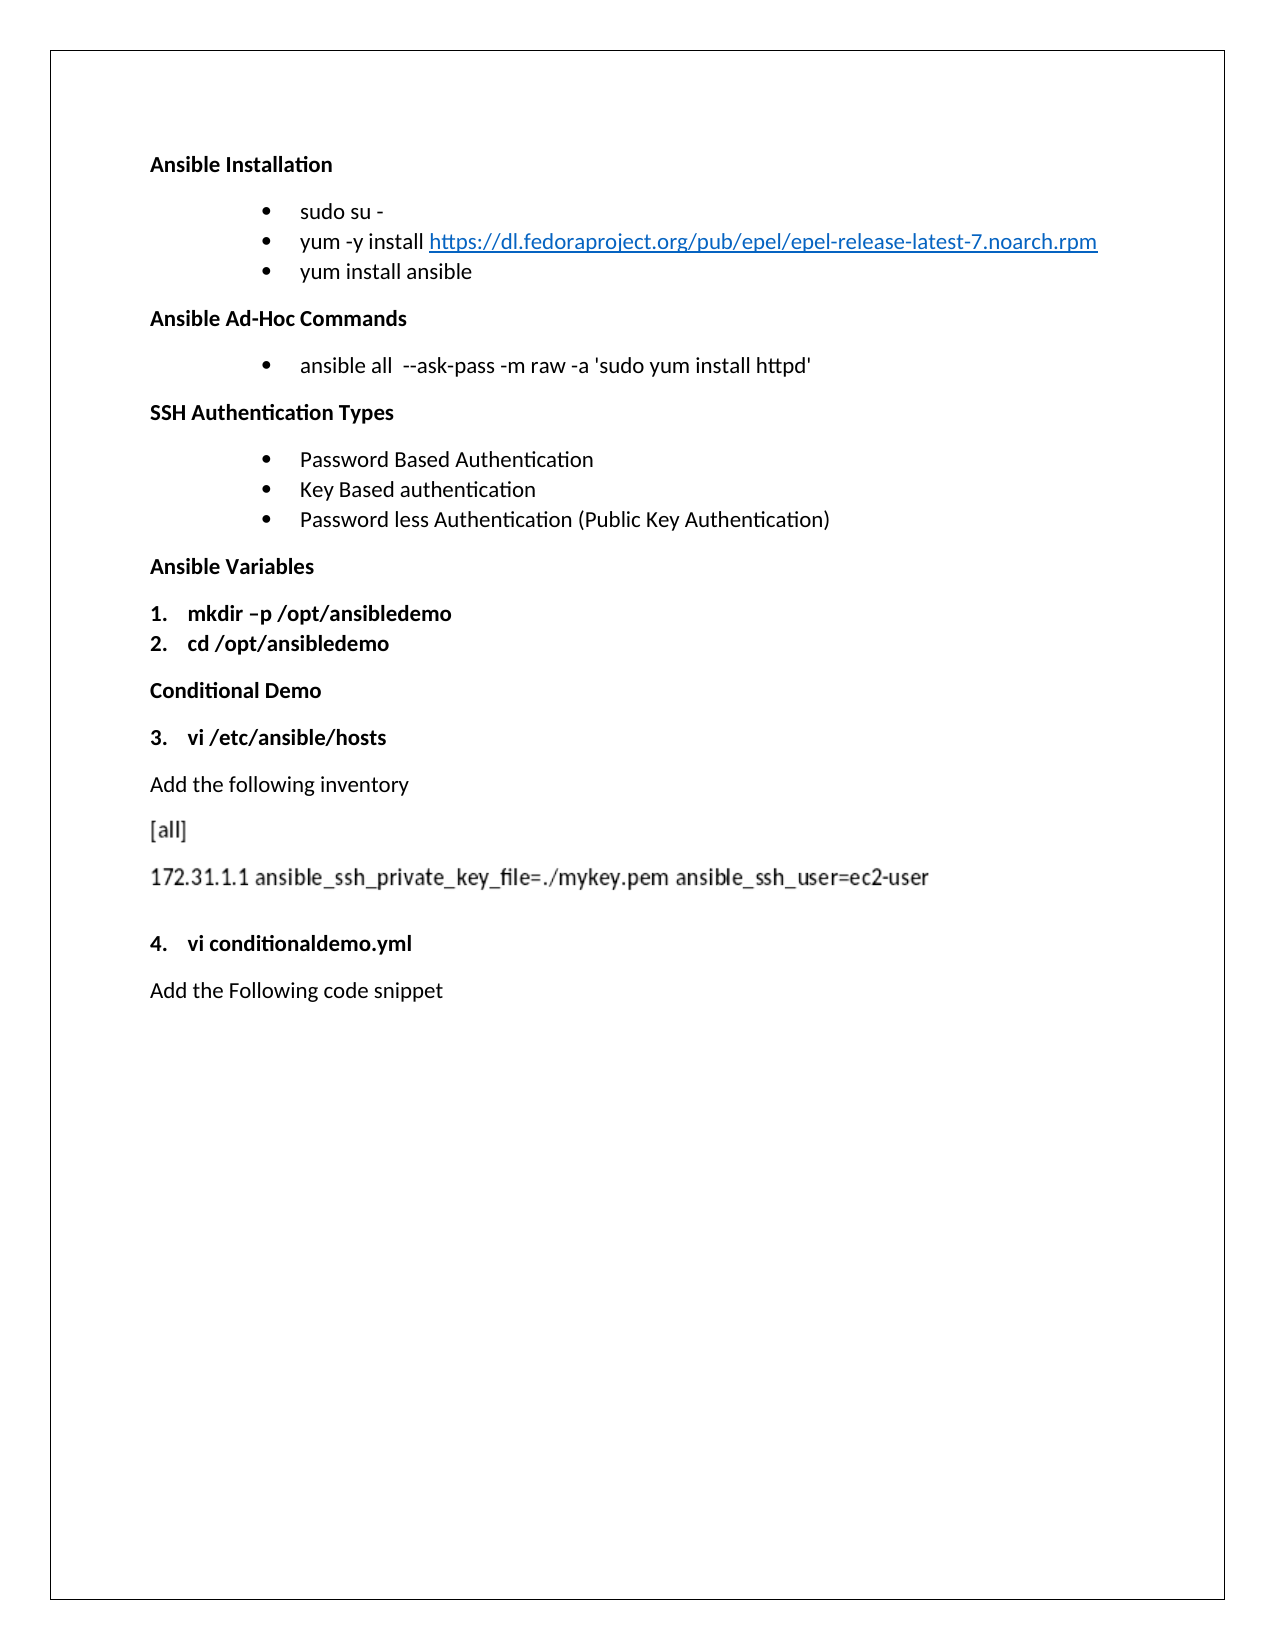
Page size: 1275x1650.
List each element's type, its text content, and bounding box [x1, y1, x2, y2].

list vi conditionaldemo.yml [150, 929, 1125, 957]
list Password less Authentication (Public Key Authentication) [262, 505, 1125, 533]
list cd /opt/ansibledemo [150, 629, 1125, 657]
text Ansible Ad-Hoc Commands [150, 304, 1125, 332]
list sudo su - [262, 197, 1125, 225]
list Password Based Authentication [262, 445, 1125, 473]
list yum install ansible [262, 257, 1125, 285]
text Ansible Variables [150, 552, 1125, 580]
text SSH Authentication Types [150, 398, 1125, 426]
list ansible all --ask-pass -m raw -a 'sudo yum install httpd' [262, 351, 1125, 379]
list mkdir –p /opt/ansibledemo [150, 599, 1125, 627]
text Conditional Demo [150, 676, 1125, 704]
list vi /etc/ansible/hosts [150, 723, 1125, 751]
text Ansible Installation [150, 150, 1125, 178]
text Add the Following code snippet [150, 976, 1125, 1004]
text Add the following inventory [150, 770, 1125, 798]
list yum -y install https://dl.fedoraproject.org/pub/epel/epel-release-latest-7.noarch.rpm [262, 227, 1125, 255]
list Key Based authentication [262, 475, 1125, 503]
